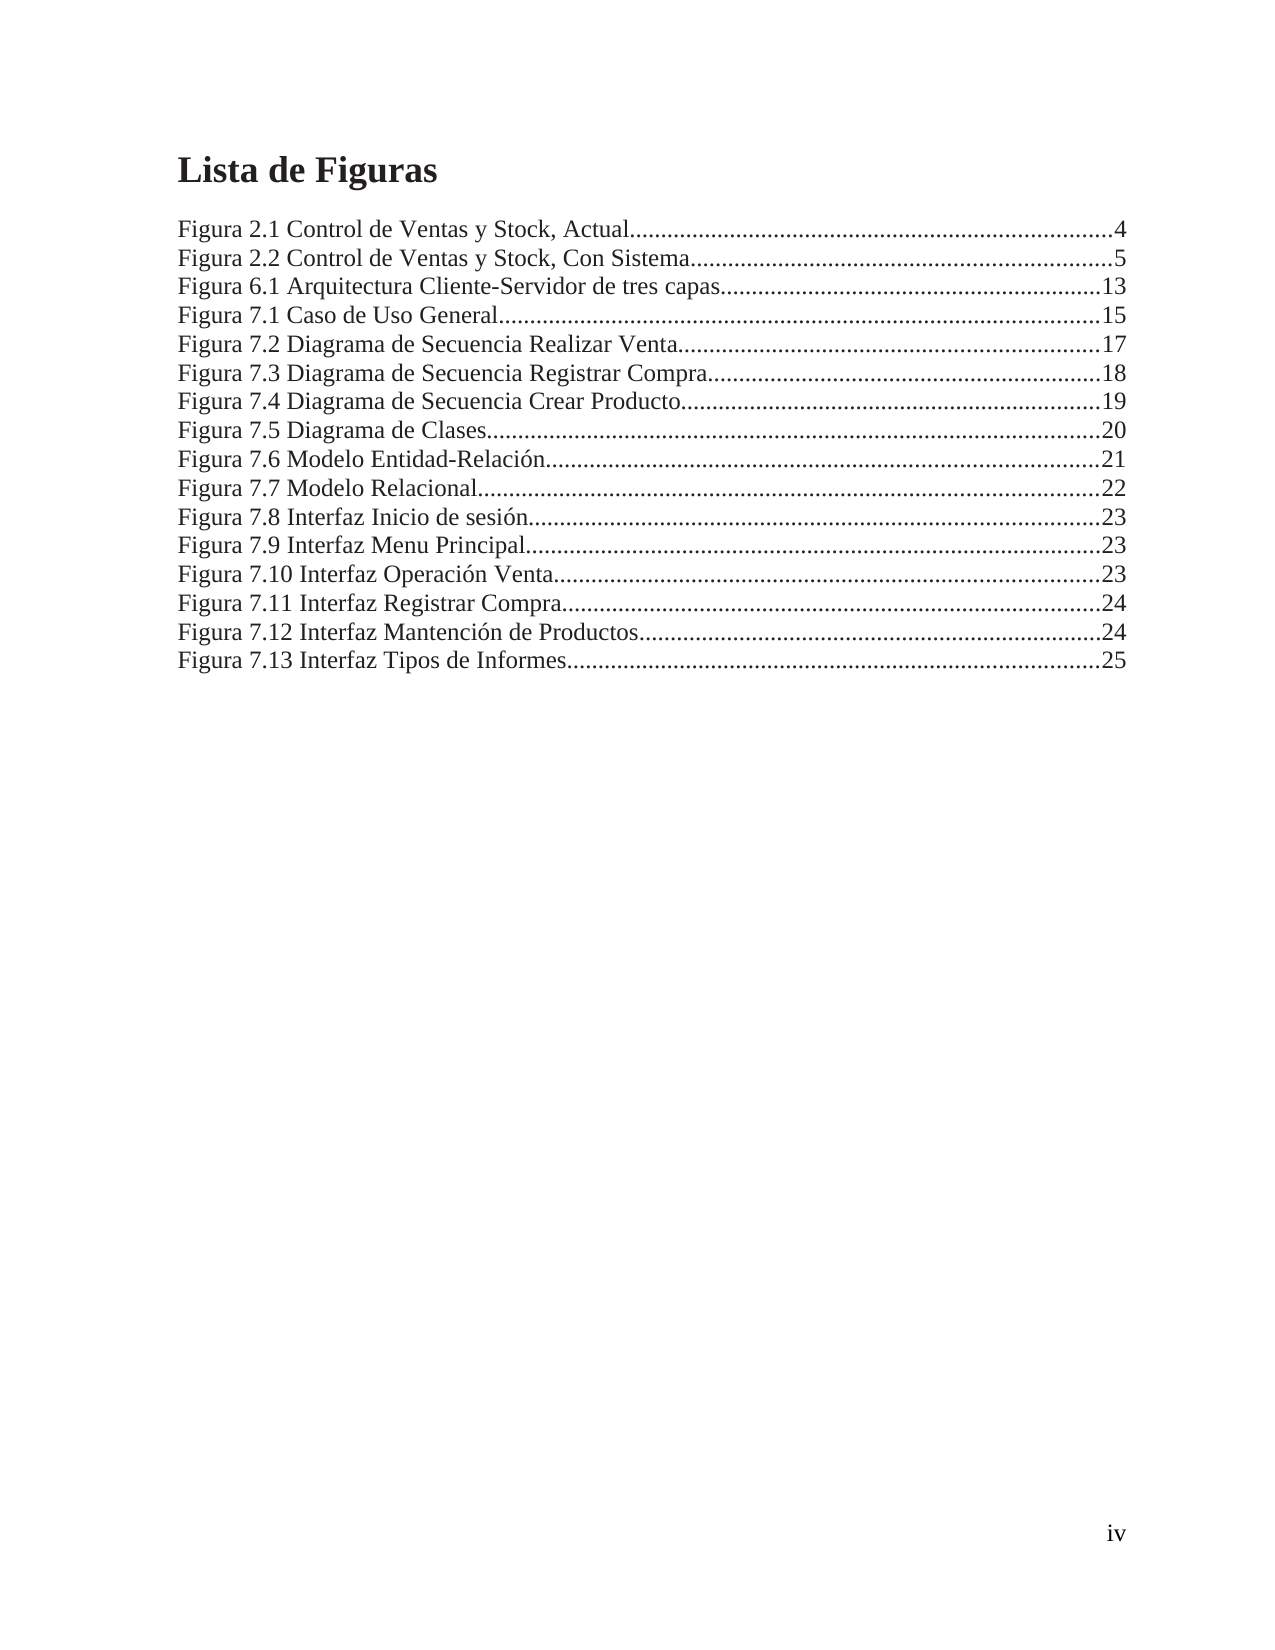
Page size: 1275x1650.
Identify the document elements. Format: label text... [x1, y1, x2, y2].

text Figura 7.5 Diagrama de Clases 20 [177, 415, 1183, 444]
text Figura 7.3 Diagrama de Secuencia Registrar Compra 18 [177, 358, 1183, 386]
text Figura 7.8 Interfaz Inicio de sesión 23 [177, 502, 1183, 530]
text Figura 2.2 Control de Ventas y Stock, Con Sistema 5 [177, 243, 1183, 271]
text Figura 7.7 Modelo Relacional 22 [177, 473, 1183, 501]
text Figura 6.1 Arquitectura Cliente-Servidor de tres capas 13 [177, 271, 1183, 300]
text Figura 7.10 Interfaz Operación Venta 23 [177, 559, 1183, 588]
text Figura 2.1 Control de Ventas y Stock, Actual 4 [177, 214, 1183, 243]
text Figura 7.9 Interfaz Menu Principal 23 [177, 530, 1183, 559]
text Figura 7.1 Caso de Uso General 15 [177, 300, 1183, 329]
text Figura 7.12 Interfaz Mantención de Productos 24 [177, 617, 1183, 645]
text Figura 7.13 Interfaz Tipos de Informes 25 [177, 645, 1183, 674]
subtitle Lista de Figuras [177, 147, 1183, 191]
text Figura 7.11 Interfaz Registrar Compra 24 [177, 588, 1183, 617]
text Figura 7.6 Modelo Entidad-Relación 21 [177, 444, 1183, 473]
text Figura 7.4 Diagrama de Secuencia Crear Producto 19 [177, 386, 1183, 415]
text Figura 7.2 Diagrama de Secuencia Realizar Venta 17 [177, 329, 1183, 358]
